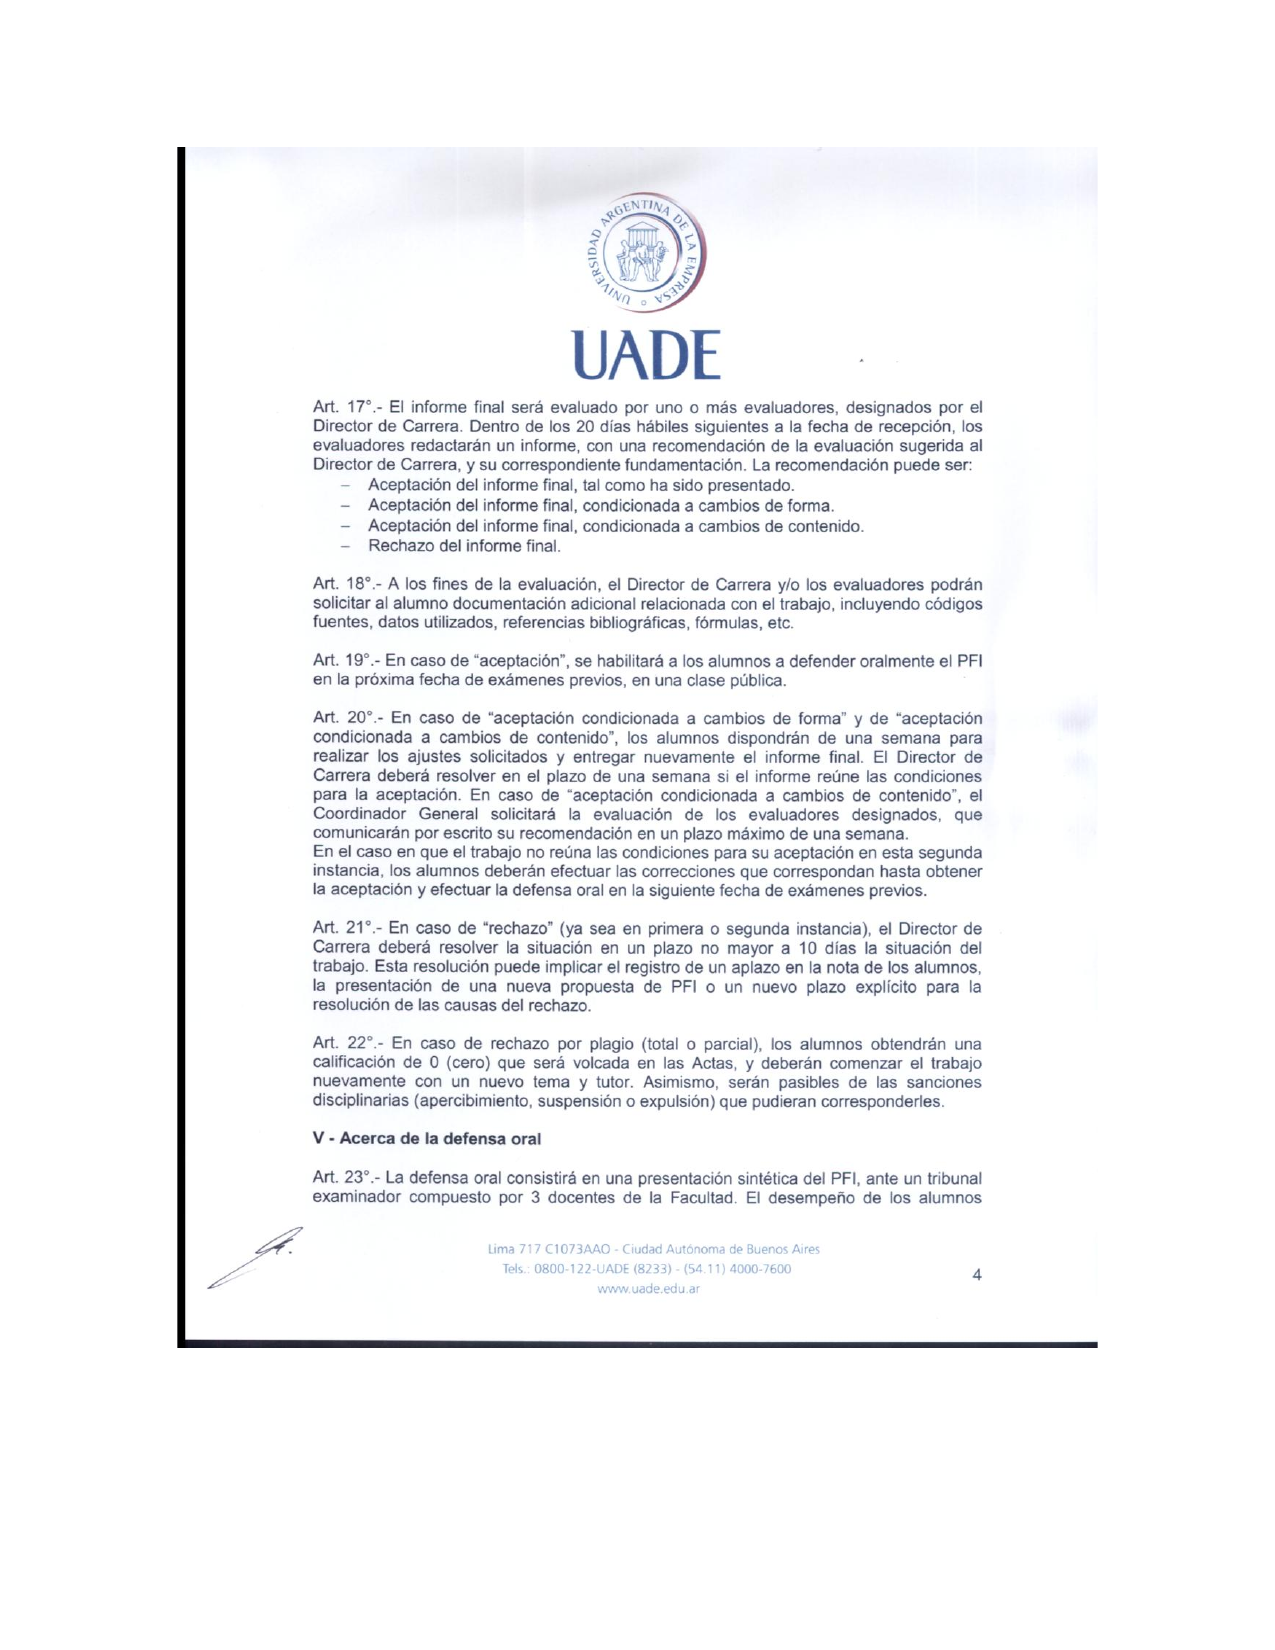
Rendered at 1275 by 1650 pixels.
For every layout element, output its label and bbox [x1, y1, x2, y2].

picture [177, 147, 1098, 1348]
